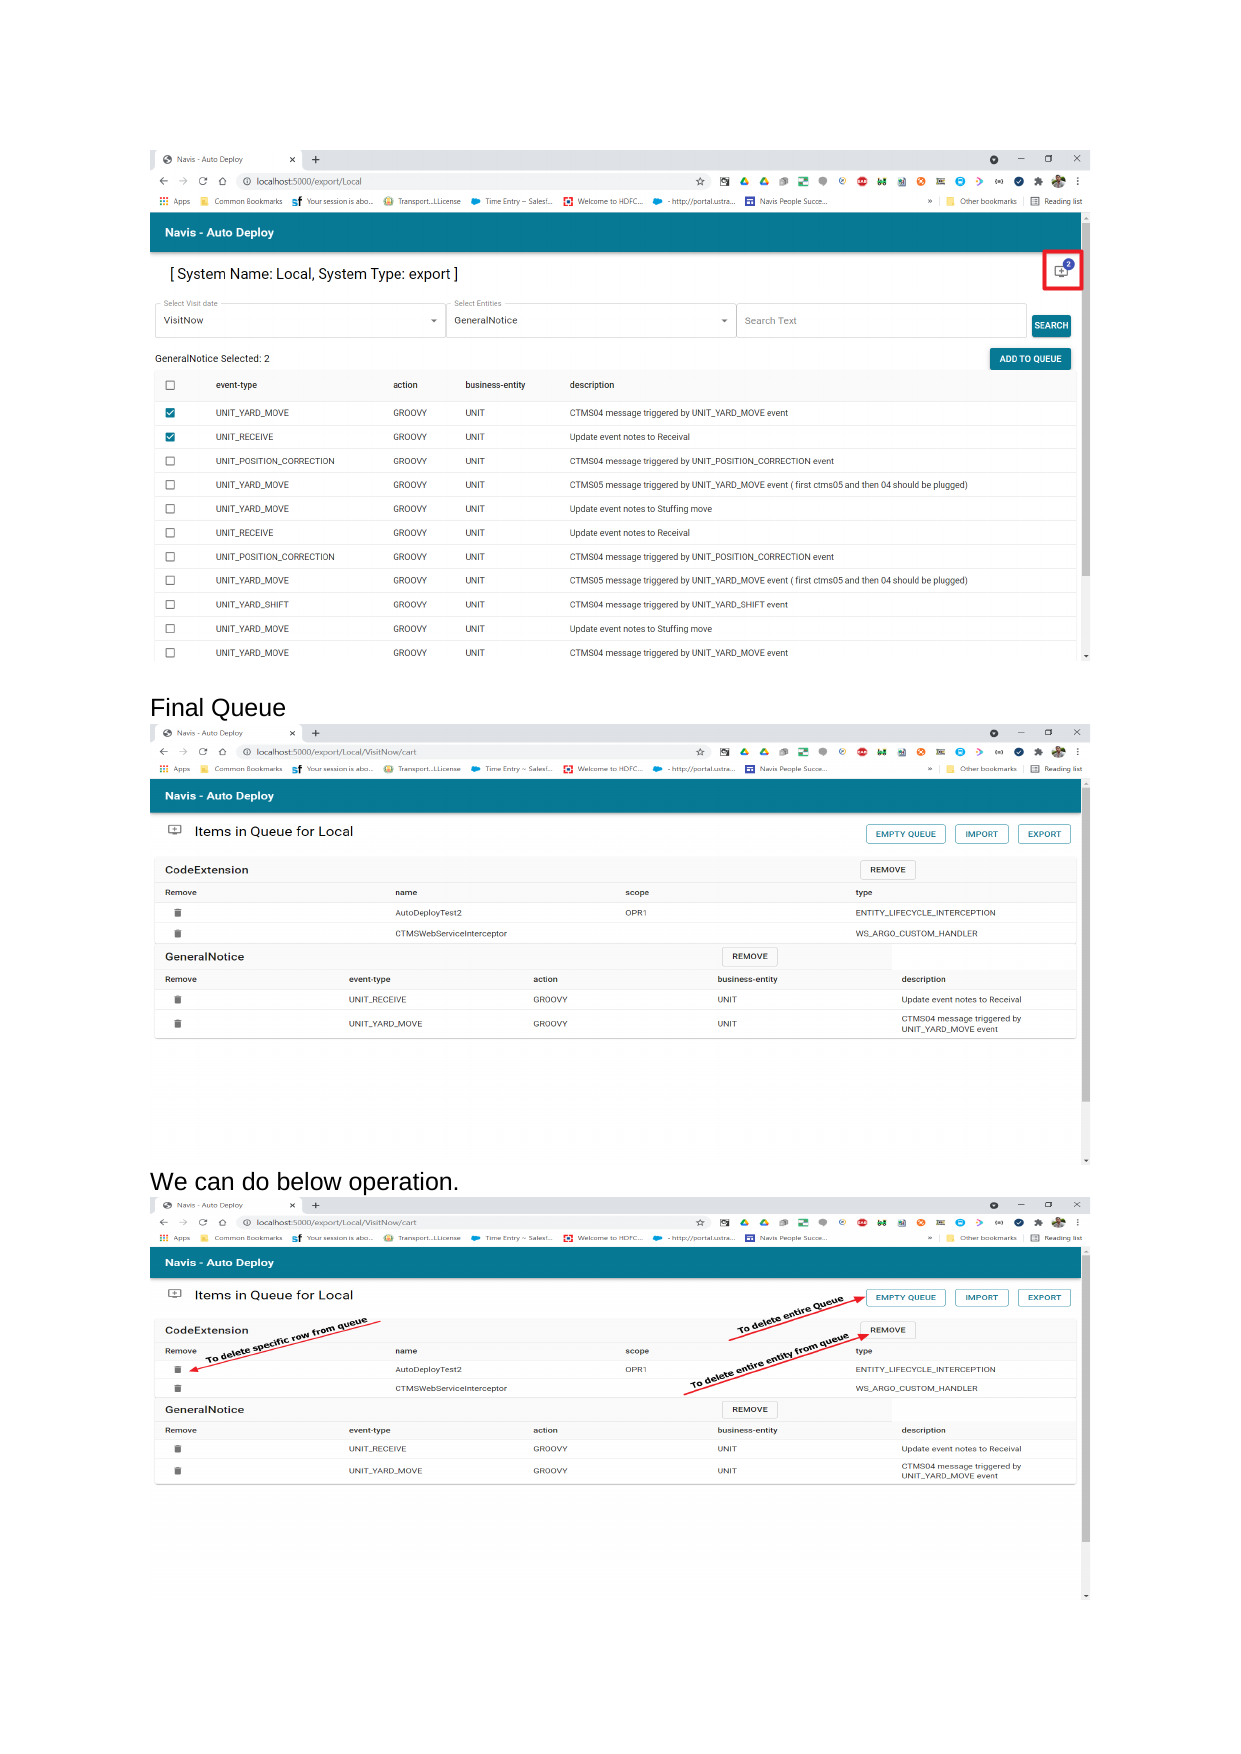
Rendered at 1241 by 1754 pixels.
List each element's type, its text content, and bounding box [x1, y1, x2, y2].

picture [150, 150, 1091, 661]
picture [242, 794, 252, 799]
text We can do below operation. [150, 1166, 1090, 1195]
picture [170, 793, 179, 799]
picture [266, 231, 273, 238]
picture [150, 724, 1091, 1165]
picture [170, 229, 179, 236]
picture [220, 793, 227, 799]
picture [150, 1197, 1091, 1600]
picture [220, 230, 227, 236]
text Final Queue [150, 693, 1090, 722]
